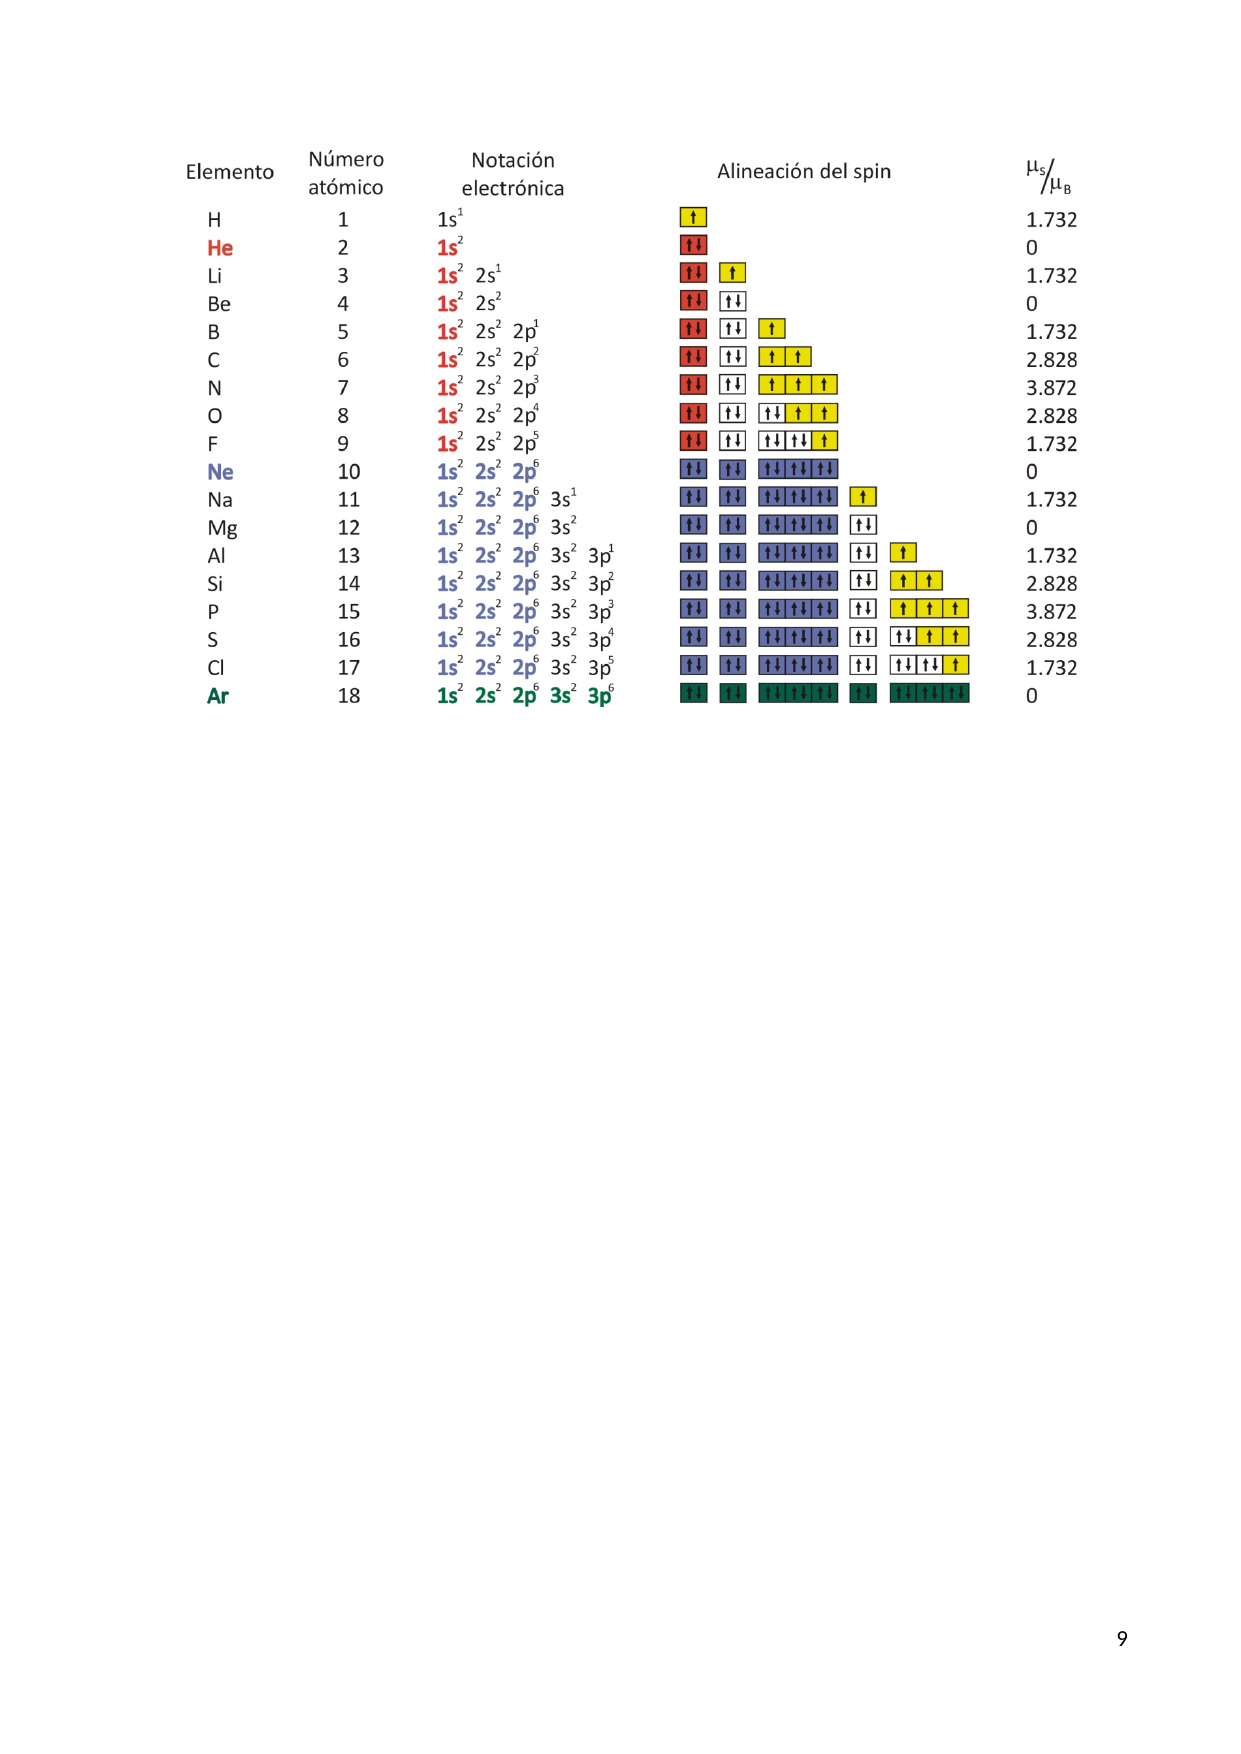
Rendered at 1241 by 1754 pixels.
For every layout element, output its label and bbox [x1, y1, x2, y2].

picture [185, 150, 1077, 707]
